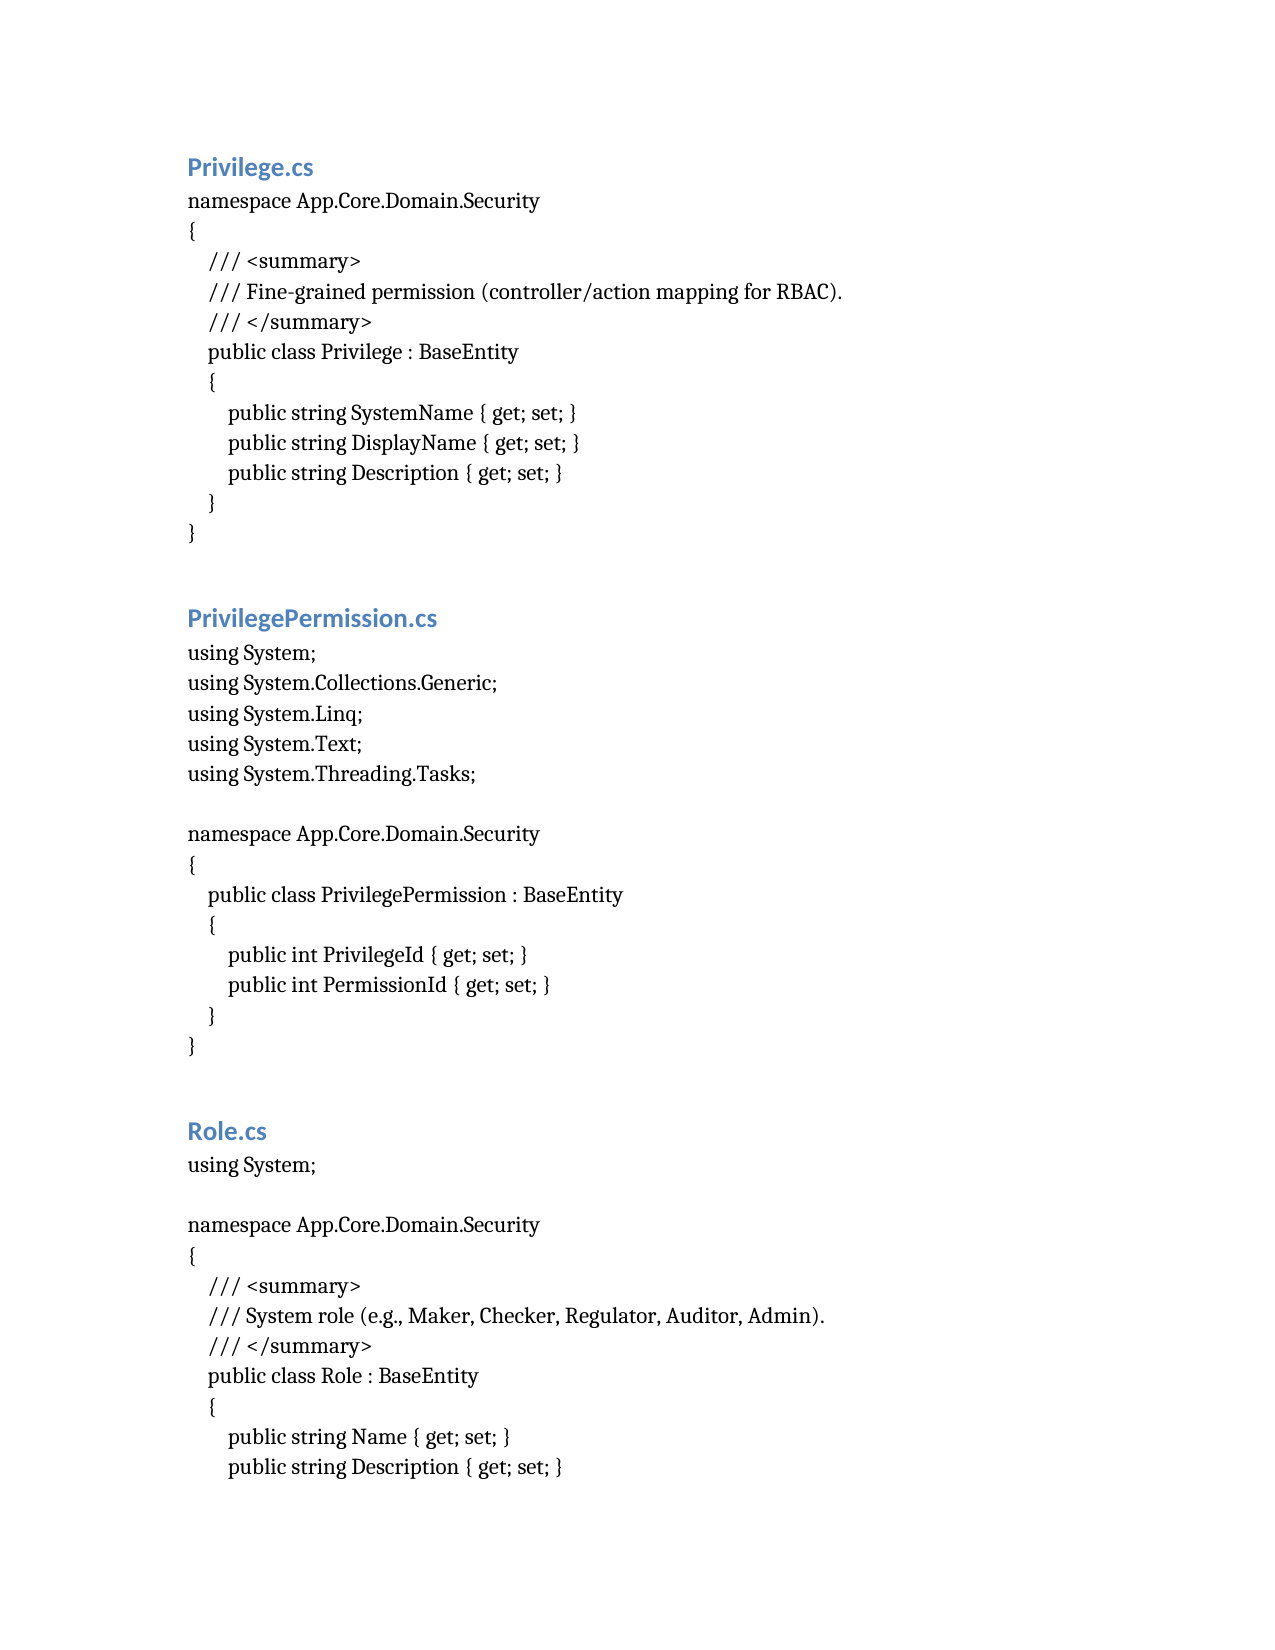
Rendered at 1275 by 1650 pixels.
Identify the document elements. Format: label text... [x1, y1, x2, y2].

subtitle Role.cs [187, 1114, 1087, 1147]
text namespace App.Core.Domain.Security { /// <summary> /// Fine-grained permission (controller/action mapping for RBAC). /// </summary> public class Privilege : BaseEntity { public string SystemName { get; set; } public string DisplayName { get; set; } public string Description { get; set; } } } [187, 188, 1087, 577]
subtitle Privilege.cs [187, 150, 1087, 183]
text ﻿using System; using System.Collections.Generic; using System.Linq; using System.Text; using System.Threading.Tasks; namespace App.Core.Domain.Security { public class PrivilegePermission : BaseEntity { public int PrivilegeId { get; set; } public int PermissionId { get; set; } } } [187, 639, 1087, 1089]
subtitle PrivilegePermission.cs [187, 601, 1087, 634]
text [187, 1152, 1087, 1480]
